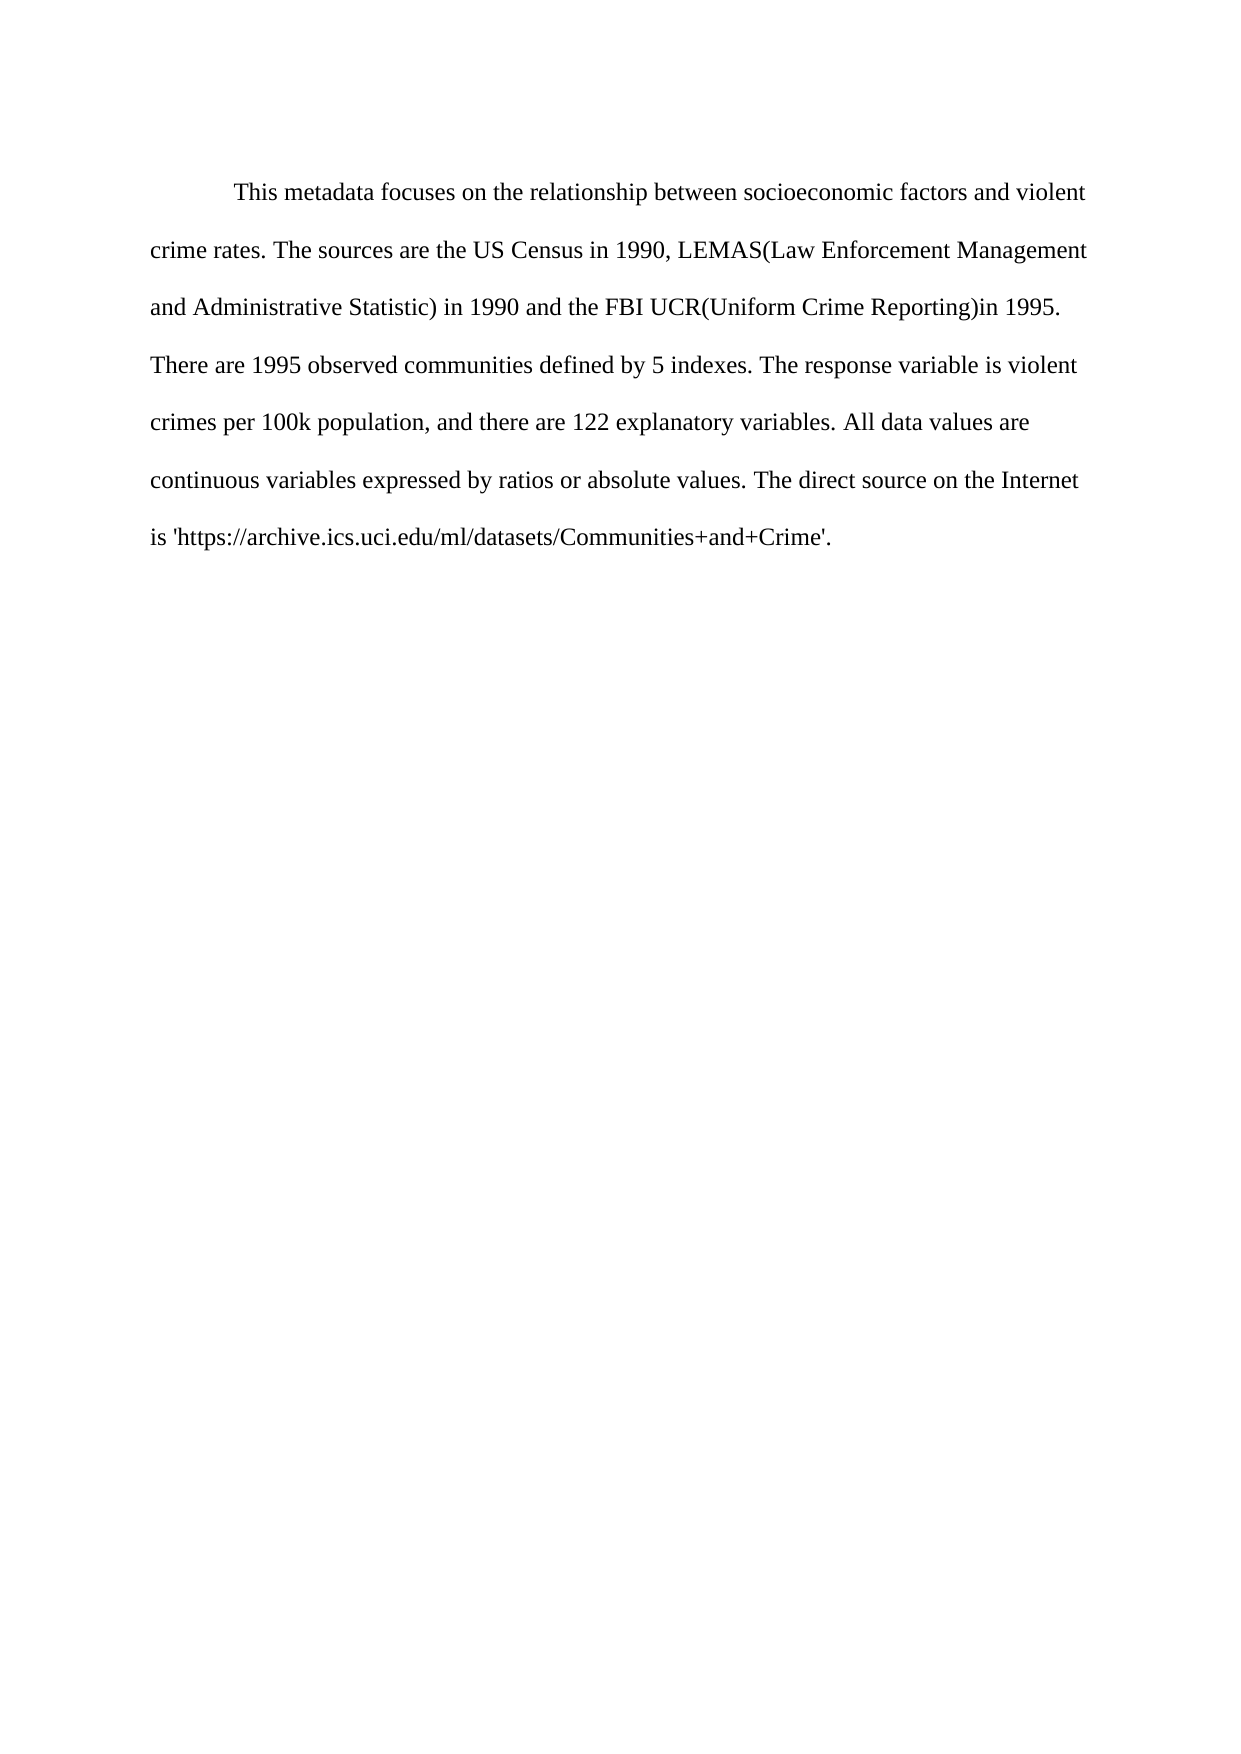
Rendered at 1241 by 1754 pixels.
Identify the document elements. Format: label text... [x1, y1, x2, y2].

text This metadata focuses on the relationship between socioeconomic factors and violent crime rates. The sources are the US Census in 1990, LEMAS(Law Enforcement Management and Administrative Statistic) in 1990 and the FBI UCR(Uniform Crime Reporting)in 1995. There are 1995 observed communities defined by 5 indexes. The response variable is violent crimes per 100k population, and there are 122 explanatory variables. All data values are continuous variables expressed by ratios or absolute values. The direct source on the Internet is 'https://archive.ics.uci.edu/ml/datasets/Communities+and+Crime'. [150, 177, 1090, 551]
